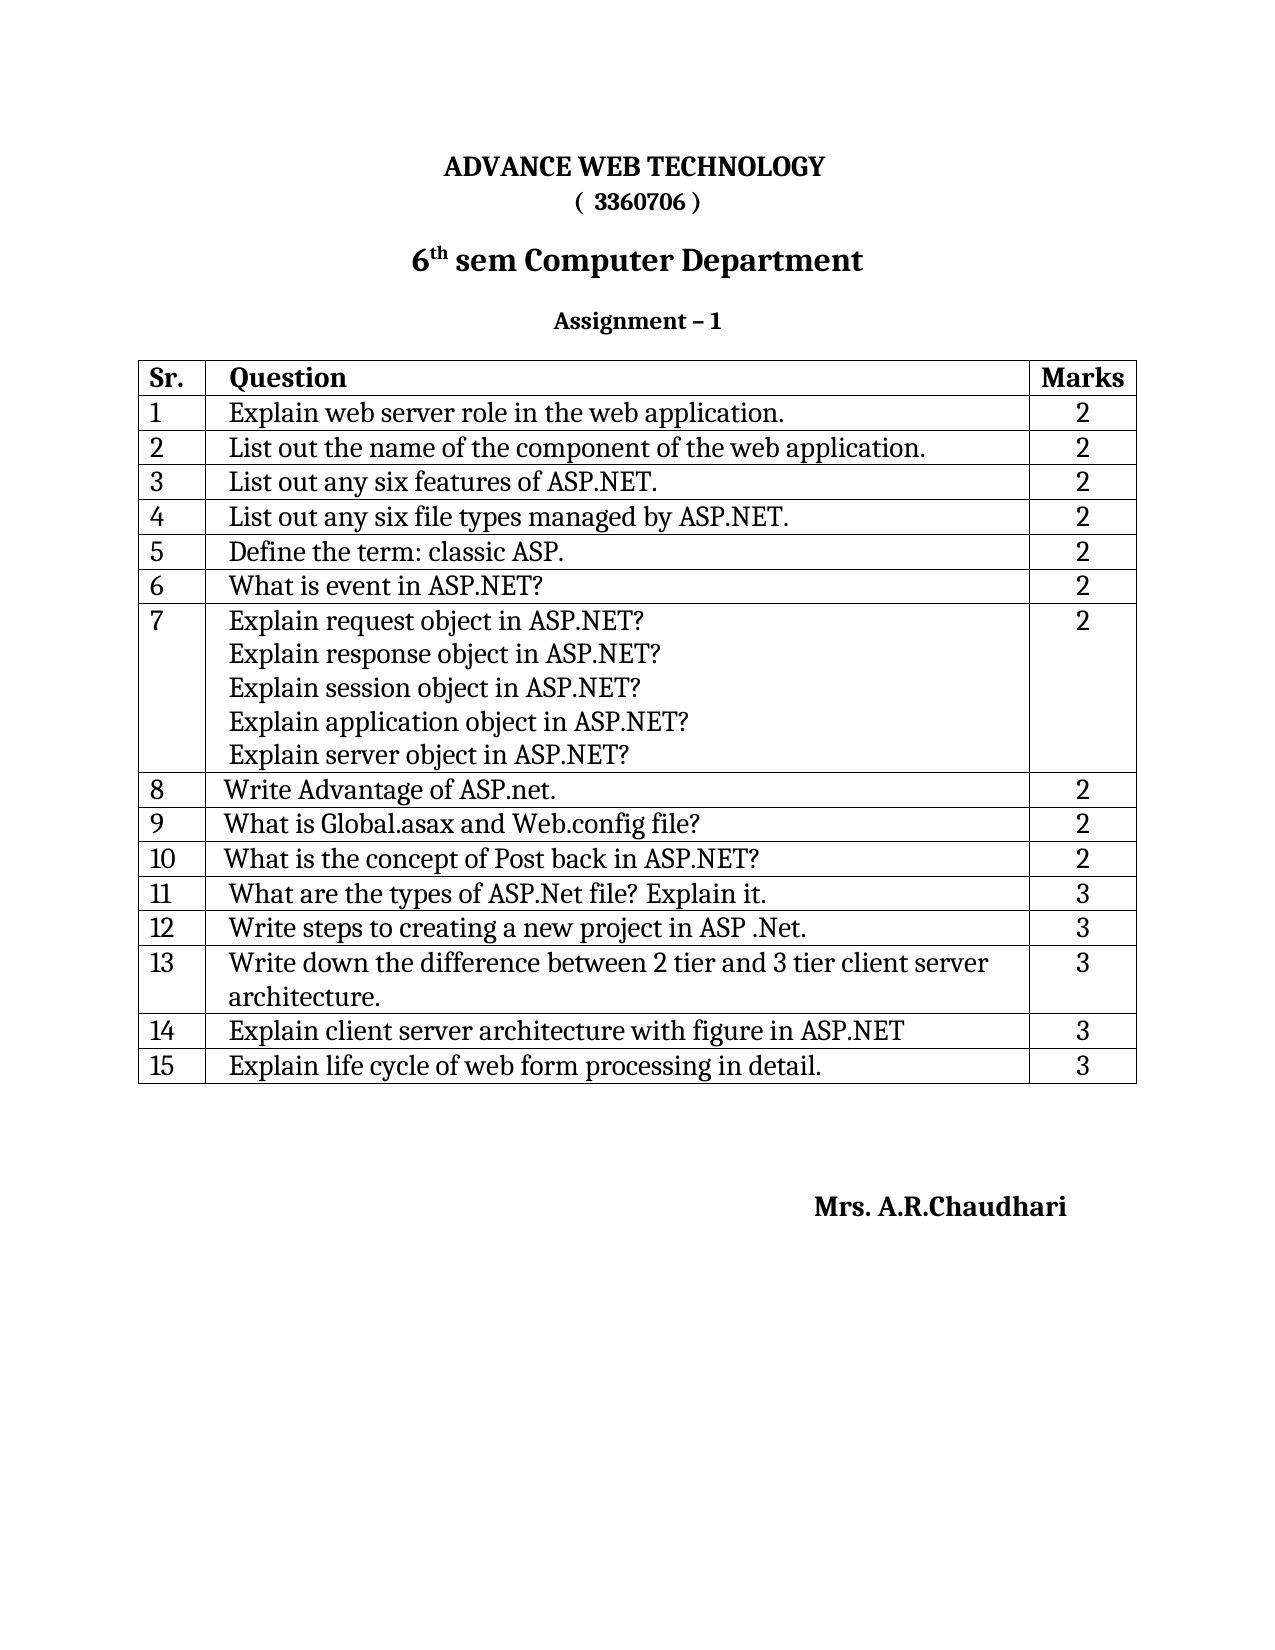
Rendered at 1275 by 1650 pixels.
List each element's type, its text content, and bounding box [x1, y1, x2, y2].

table_cell What is Global.asax and Web.config file? [206, 808, 1029, 841]
table_cell 8 [139, 773, 205, 807]
table_header Question [206, 361, 1029, 395]
table_cell [206, 1049, 1029, 1083]
text Assignment – 1 [150, 307, 1125, 335]
table_cell 3 [1030, 946, 1136, 1013]
table_cell 2 [1030, 465, 1136, 499]
table_cell [206, 500, 1029, 534]
table_cell What is the concept of Post back in ASP.NET? [206, 842, 1029, 876]
table_cell [206, 396, 1029, 430]
table_cell 6 [139, 570, 205, 603]
table_header Sr. [139, 361, 205, 395]
table_cell 1 [139, 396, 205, 430]
table_cell 3 [1030, 1049, 1136, 1083]
table_cell 2 [1030, 396, 1136, 430]
table_cell [206, 604, 1029, 772]
table_cell [206, 1014, 1029, 1048]
table_cell 4 [139, 500, 205, 534]
table_cell [206, 465, 1029, 499]
table_cell 3 [1030, 877, 1136, 910]
table_cell 11 [139, 877, 205, 910]
table_cell 2 [1030, 808, 1136, 841]
table_cell Write Advantage of ASP.net. [206, 773, 1029, 807]
table_cell 2 [1030, 773, 1136, 807]
table_cell 2 [1030, 500, 1136, 534]
table_cell 9 [139, 808, 205, 841]
text 6th sem Computer Department [150, 242, 1125, 280]
table_cell 2 [1030, 842, 1136, 876]
table_cell [206, 431, 1029, 464]
table_header Marks [1030, 361, 1136, 395]
table_cell [206, 911, 1029, 945]
table_cell 10 [139, 842, 205, 876]
table_cell 5 [139, 535, 205, 568]
table_cell [206, 946, 1029, 1013]
table_cell [206, 877, 1029, 910]
table_cell 2 [1030, 535, 1136, 568]
table_cell 15 [139, 1049, 205, 1083]
table_cell 14 [139, 1014, 205, 1048]
table_cell 2 [1030, 570, 1136, 603]
table_cell 12 [139, 911, 205, 945]
table_cell 3 [1030, 1014, 1136, 1048]
table_cell 3 [1030, 911, 1136, 945]
table_cell 2 [1030, 604, 1136, 772]
text Mrs. A.R.Chaudhari [150, 1190, 1125, 1223]
table_cell 7 [139, 604, 205, 772]
table_cell 2 [139, 431, 205, 464]
table_cell 2 [1030, 431, 1136, 464]
text ADVANCE WEB TECHNOLOGY ( 3360706 ) [150, 150, 1125, 217]
table_cell 13 [139, 946, 205, 1013]
table_cell [206, 570, 1029, 603]
table_cell 3 [139, 465, 205, 499]
table_cell [206, 535, 1029, 568]
